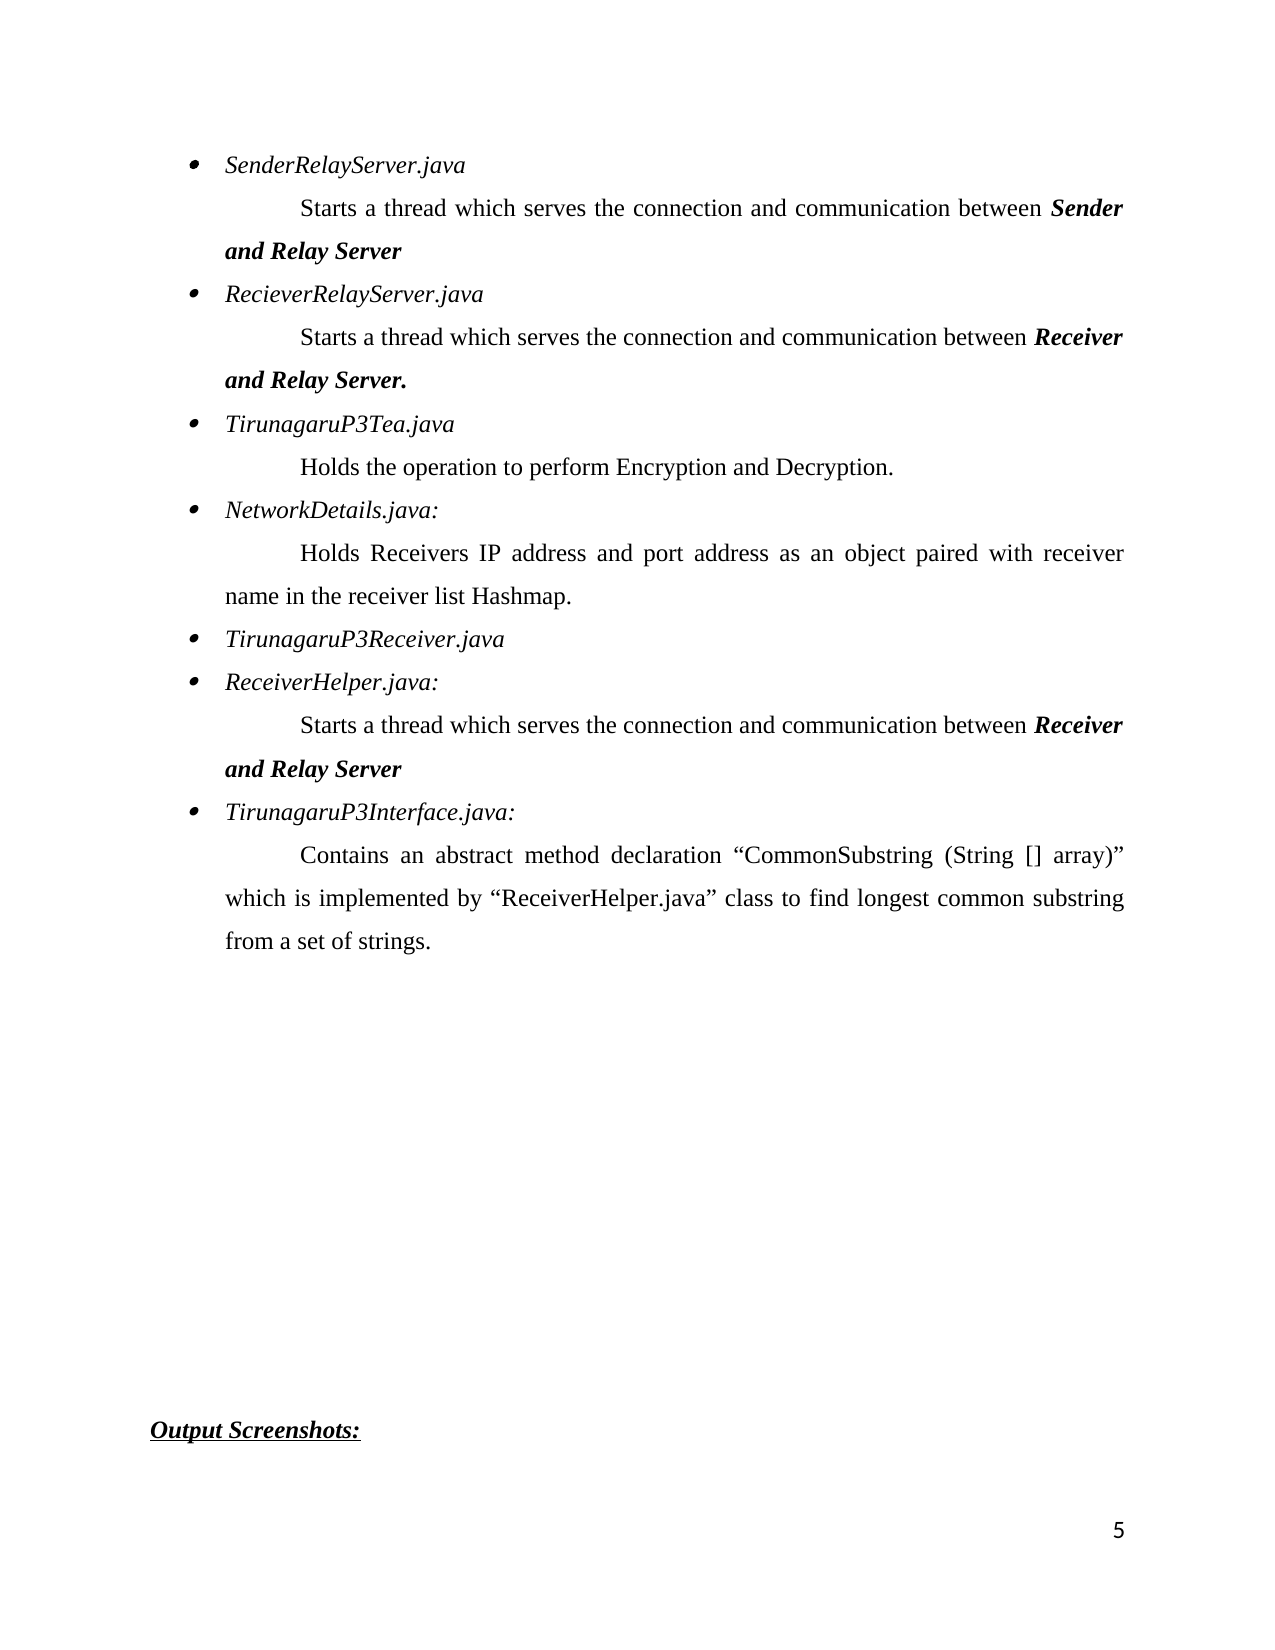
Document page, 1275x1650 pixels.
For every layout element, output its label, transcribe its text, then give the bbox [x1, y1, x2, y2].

list TirunagaruP3Receiver.java [187, 624, 1125, 653]
list NetworkDetails.java: [187, 495, 1125, 524]
list ReceiverHelper.java: [187, 667, 1125, 696]
text Starts a thread which serves the connection and communication between Sender and Relay Server [225, 193, 1125, 265]
list TirunagaruP3Interface.java: [187, 797, 1125, 826]
list Starts a thread which serves the connection and communication between Receiver and Relay Server [225, 711, 1125, 782]
list SenderRelayServer.java [187, 150, 1125, 179]
list RecieverRelayServer.java [187, 279, 1125, 308]
text Output Screenshots: [150, 1415, 1125, 1444]
text Starts a thread which serves the connection and communication between Receiver and Relay Server. [225, 322, 1125, 394]
list Holds the operation to perform Encryption and Decryption. [225, 452, 1125, 481]
list TirunagaruP3Tea.java [187, 409, 1125, 437]
text Contains an abstract method declaration “CommonSubstring (String [] array)” which is implemented by “ReceiverHelper.java” class to find longest common substring from a set of strings. [225, 840, 1125, 955]
text Holds Receivers IP address and port address as an object paired with receiver name in the receiver list Hashmap. [225, 538, 1125, 610]
